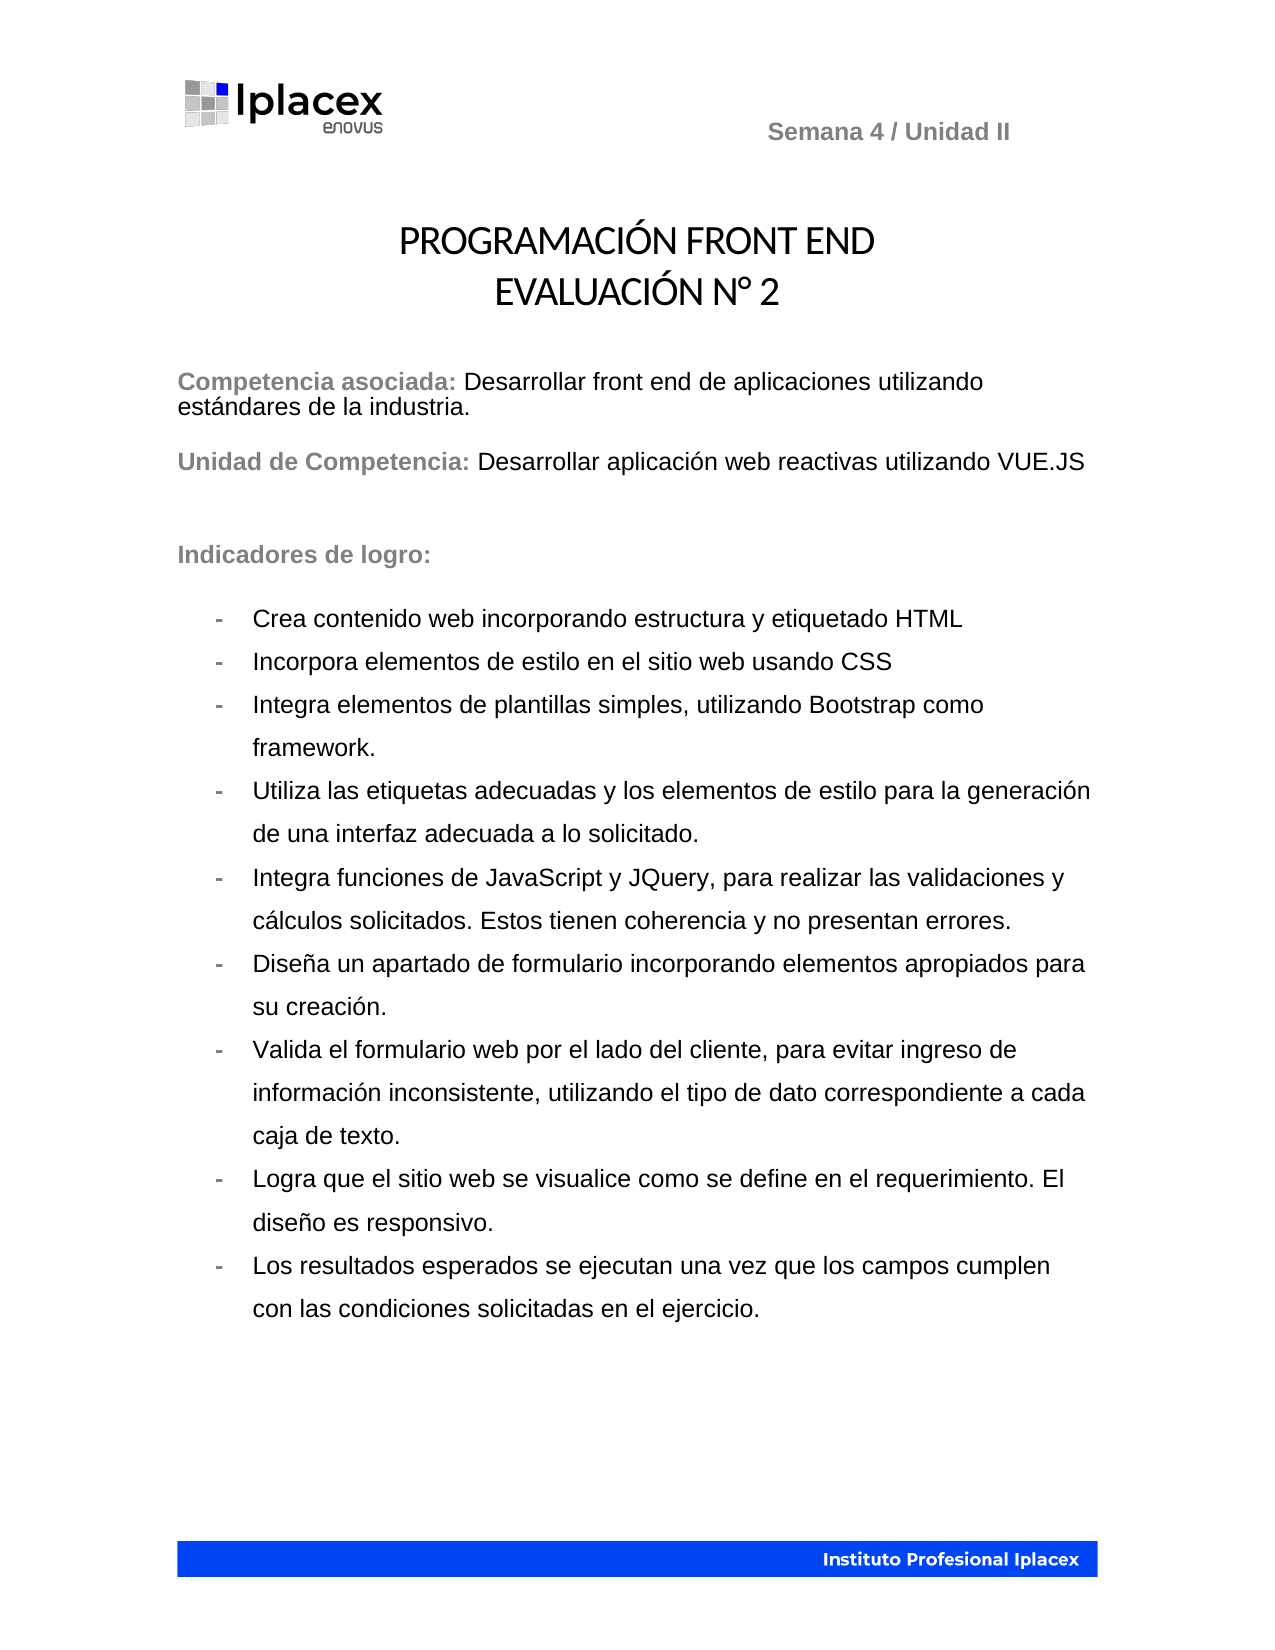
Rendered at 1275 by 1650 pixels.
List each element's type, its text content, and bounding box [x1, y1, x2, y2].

picture [177, 73, 390, 140]
list Crea contenido web incorporando estructura y etiquetado HTML [215, 604, 1098, 632]
title PROGRAMACIÓN FRONT END [177, 214, 1098, 265]
list Incorpora elementos de estilo en el sitio web usando CSS [215, 647, 1098, 676]
picture [177, 1541, 1098, 1577]
list Integra elementos de plantillas simples, utilizando Bootstrap como framework. [215, 690, 1098, 762]
list Valida el formulario web por el lado del cliente, para evitar ingreso de información inconsistente, utilizando el tipo de dato correspondiente a cada caja de texto. [215, 1035, 1098, 1150]
list Los resultados esperados se ejecutan una vez que los campos cumplen con las condiciones solicitadas en el ejercicio. [215, 1251, 1098, 1322]
list Integra funciones de JavaScript y JQuery, para realizar las validaciones y cálculos solicitados. Estos tienen coherencia y no presentan errores. [215, 862, 1098, 934]
text Indicadores de logro: [177, 540, 1098, 568]
text Competencia asociada: Desarrollar front end de aplicaciones utilizando estándares de la industria. [177, 370, 1098, 421]
list Diseña un apartado de formulario incorporando elementos apropiados para su creación. [215, 949, 1098, 1021]
list Logra que el sitio web se visualice como se define en el requerimiento. El diseño es responsivo. [215, 1164, 1098, 1236]
title EVALUACIÓN N° 2 [177, 265, 1098, 316]
list Utiliza las etiquetas adecuadas y los elementos de estilo para la generación de una interfaz adecuada a lo solicitado. [215, 776, 1098, 848]
text Unidad de Competencia: Desarrollar aplicación web reactivas utilizando VUE.JS [177, 447, 1098, 476]
